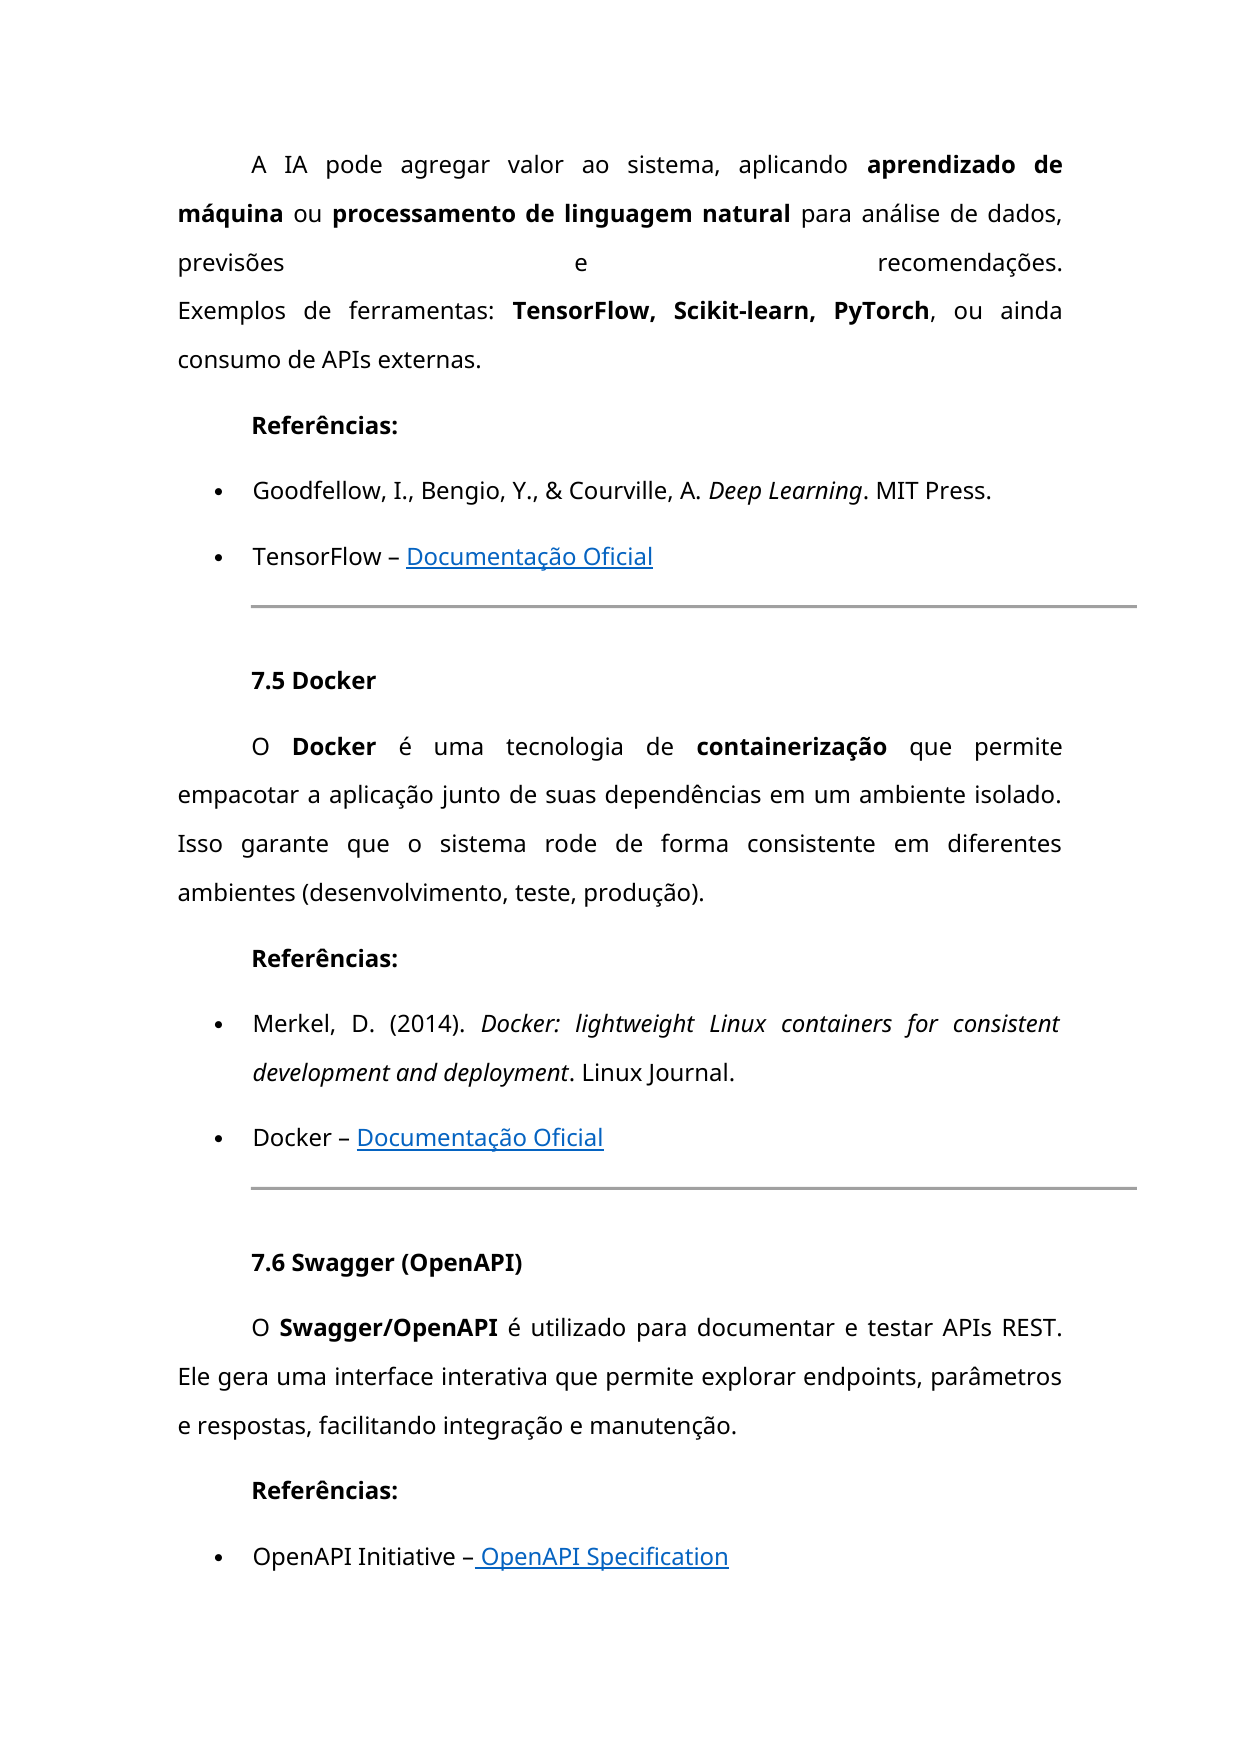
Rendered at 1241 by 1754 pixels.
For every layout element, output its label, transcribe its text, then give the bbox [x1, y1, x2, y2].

list Docker – Documentação Oficial [215, 1121, 1063, 1154]
text O Swagger/OpenAPI é utilizado para documentar e testar APIs REST. Ele gera uma interface interativa que permite explorar endpoints, parâmetros e respostas, facilitando integração e manutenção. [177, 1311, 1063, 1441]
text O Docker é uma tecnologia de containerização que permite empacotar a aplicação junto de suas dependências em um ambiente isolado. Isso garante que o sistema rode de forma consistente em diferentes ambientes (desenvolvimento, teste, produção). [177, 729, 1063, 908]
text 7.6 Swagger (OpenAPI) [177, 1245, 1063, 1278]
text Referências: [177, 941, 1063, 974]
list OpenAPI Initiative – OpenAPI Specification [215, 1540, 1063, 1572]
list Goodfellow, I., Bengio, Y., & Courville, A. Deep Learning. MIT Press. [215, 474, 1063, 507]
text A IA pode agregar valor ao sistema, aplicando aprendizado de máquina ou processamento de linguagem natural para análise de dados, previsões e recomendações. Exemplos de ferramentas: TensorFlow, Scikit-learn, PyTorch, ou ainda consumo de APIs externas. [177, 148, 1063, 376]
list Merkel, D. (2014). Docker: lightweight Linux containers for consistent development and deployment. Linux Journal. [215, 1007, 1063, 1088]
text 7.5 Docker [177, 664, 1063, 696]
list TensorFlow – Documentação Oficial [215, 539, 1063, 572]
text Referências: [177, 408, 1063, 441]
text Referências: [177, 1474, 1063, 1507]
